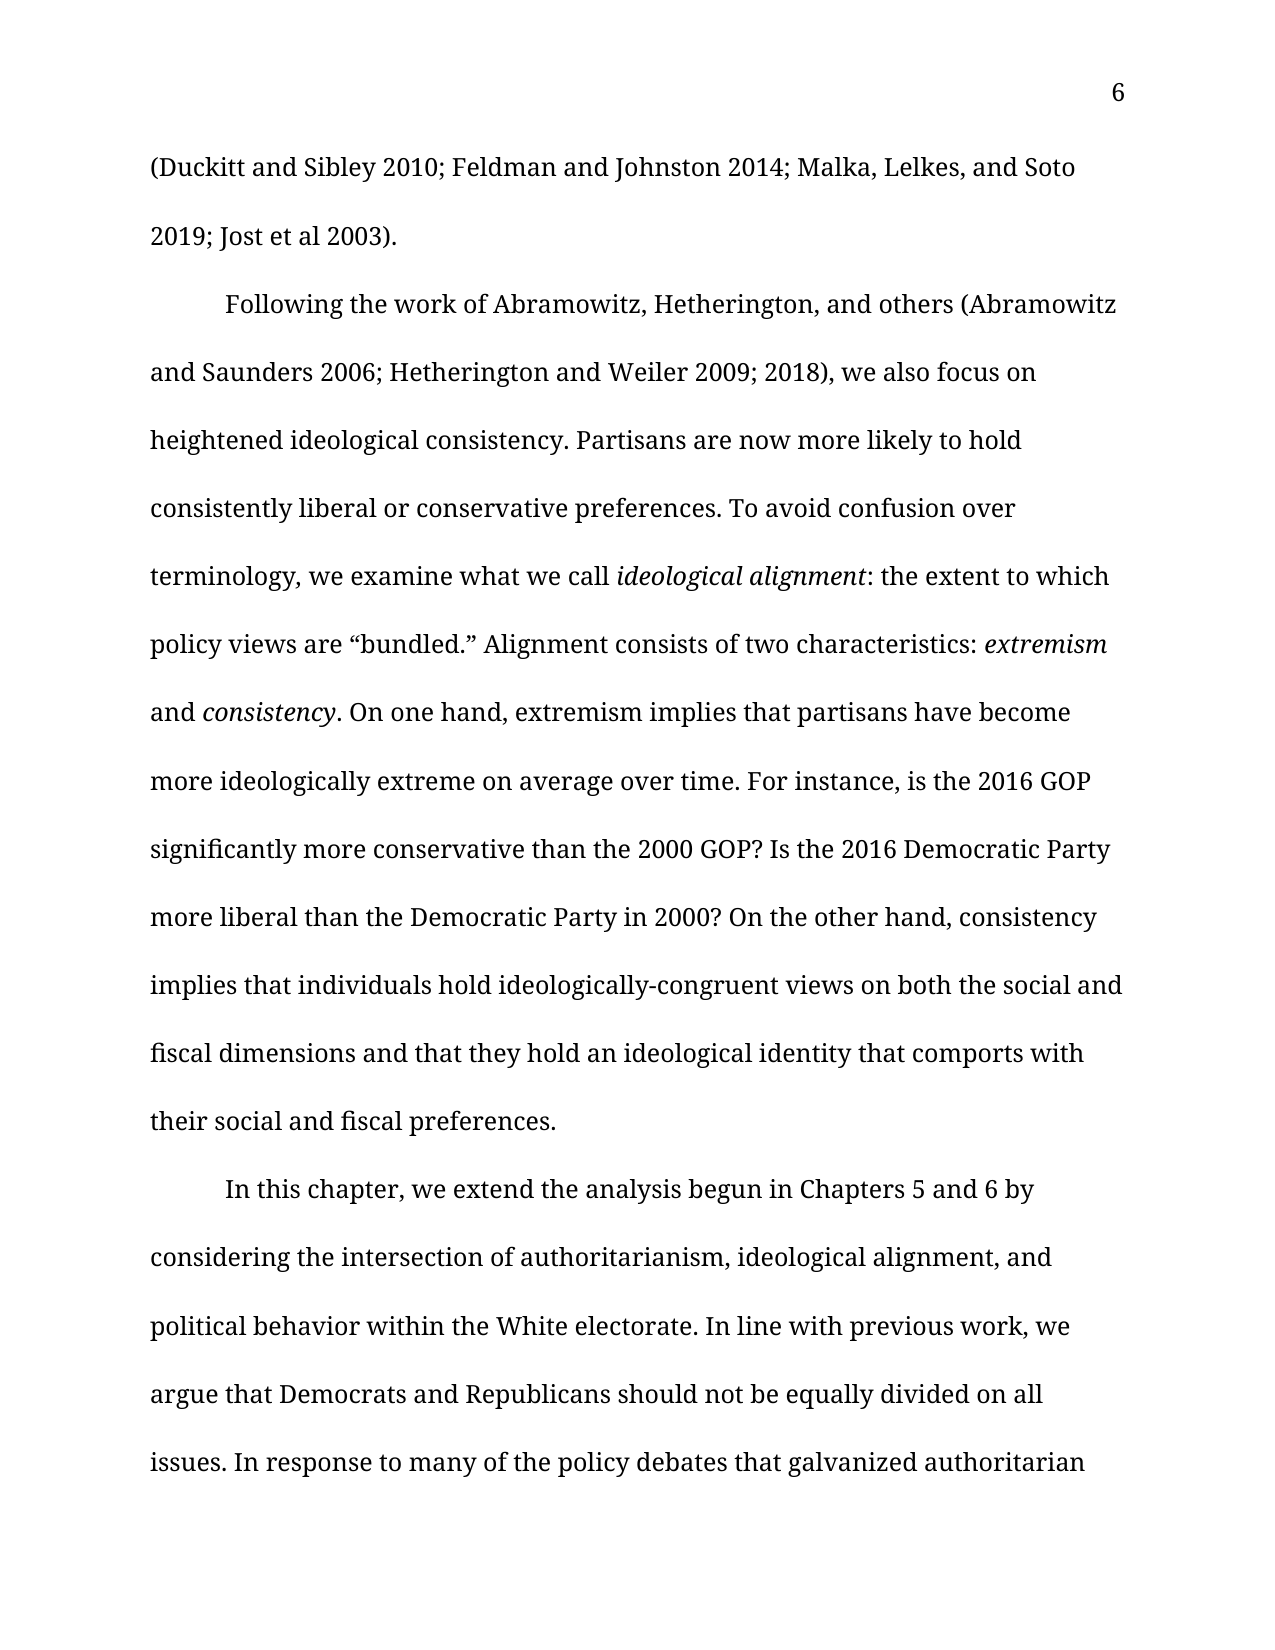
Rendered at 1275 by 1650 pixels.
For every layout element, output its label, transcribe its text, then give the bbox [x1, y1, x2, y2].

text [150, 1172, 1125, 1478]
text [150, 150, 1125, 252]
text Following the work of Abramowitz, Hetherington, and others (Abramowitz and Saunders 2006; Hetherington and Weiler 2009; 2018), we also focus on heightened ideological consistency. Partisans are now more likely to hold consistently liberal or conservative preferences. To avoid confusion over terminology, we examine what we call ideological alignment: the extent to which policy views are “bundled.” Alignment consists of two characteristics: extremism and consistency. On one hand, extremism implies that partisans have become more ideologically extreme on average over time. For instance, is the 2016 GOP significantly more conservative than the 2000 GOP? Is the 2016 Democratic Party more liberal than the Democratic Party in 2000? On the other hand, consistency implies that individuals hold ideologically-congruent views on both the social and fiscal dimensions and that they hold an ideological identity that comports with their social and fiscal preferences. [150, 286, 1125, 1138]
